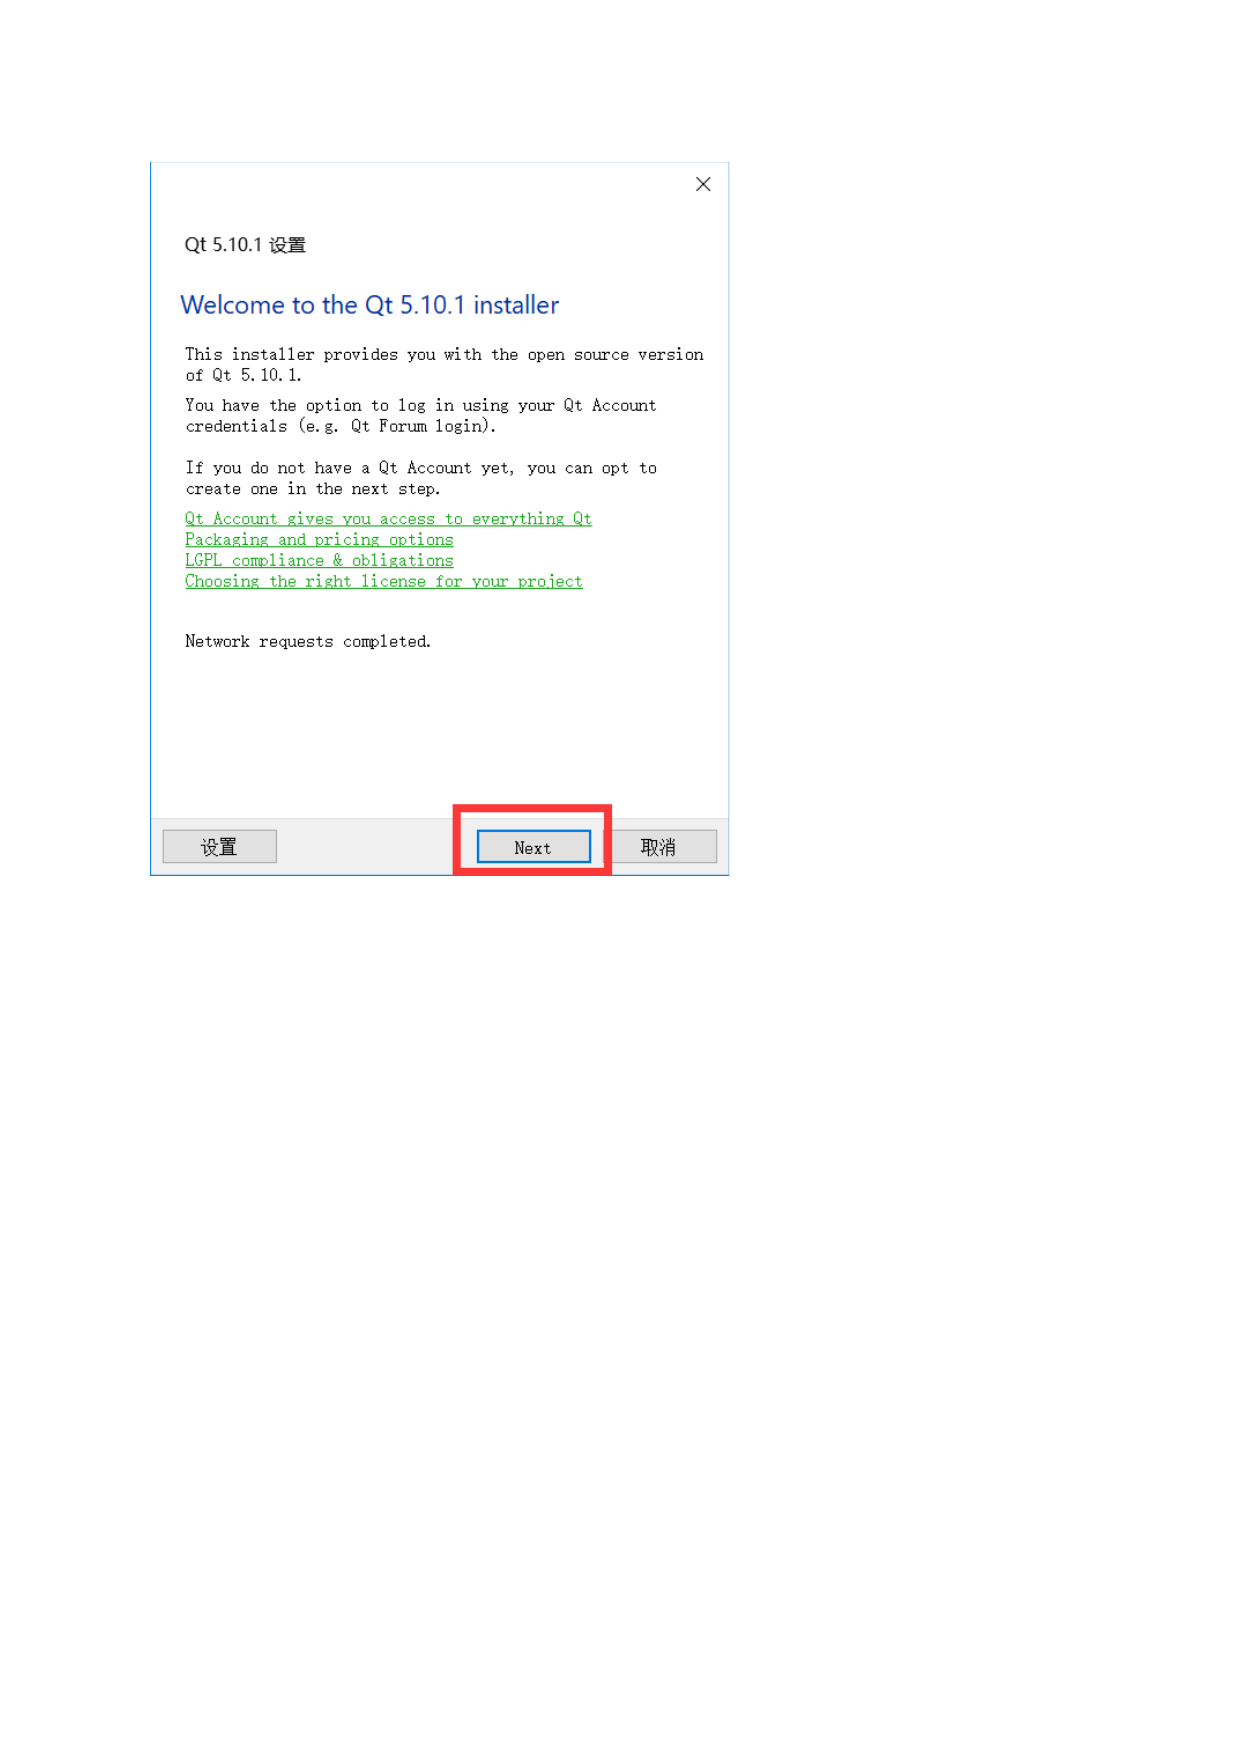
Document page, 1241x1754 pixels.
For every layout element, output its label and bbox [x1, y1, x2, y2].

picture [150, 162, 730, 876]
